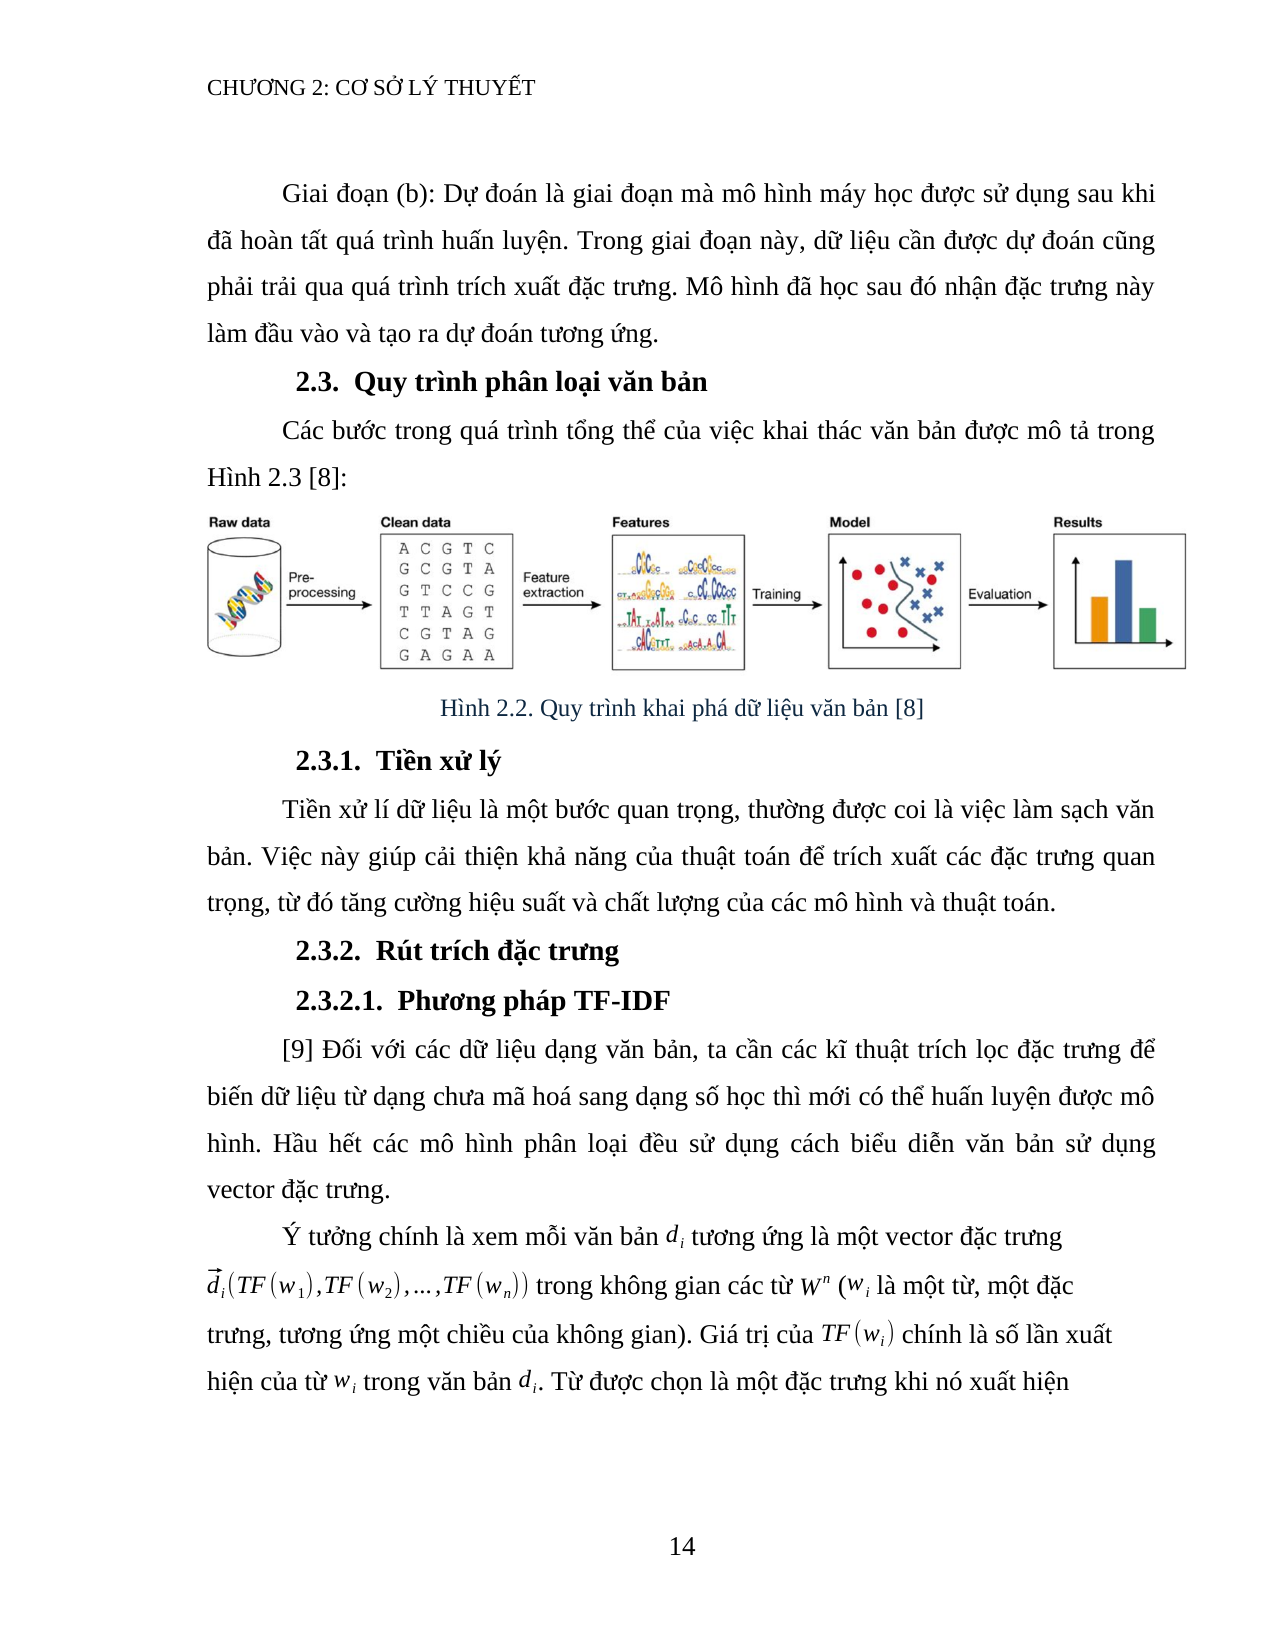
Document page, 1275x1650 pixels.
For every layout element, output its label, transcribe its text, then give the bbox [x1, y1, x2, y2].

text Giai đoạn (b): Dự đoán là giai đoạn mà mô hình máy học được sử dụng sau khi đã hoàn tất quá trình huấn luyện. Trong giai đoạn này, dữ liệu cần được dự đoán cũng phải trải qua quá trình trích xuất đặc trưng. Mô hình đã học sau đó nhận đặc trưng này làm đầu vào và tạo ra dự đoán tương ứng. [207, 177, 1157, 348]
text Tiền xử lí dữ liệu là một bước quan trọng, thường được coi là việc làm sạch văn bản. Việc này giúp cải thiện khả năng của thuật toán để trích xuất các đặc trưng quan trọng, từ đó tăng cường hiệu suất và chất lượng của các mô hình và thuật toán. [207, 793, 1157, 917]
text Hình .. Quy trình khai phá dữ liệu văn bản [207, 693, 1157, 722]
subtitle Quy trình phân loại văn bản [207, 364, 1157, 397]
picture [206, 507, 1187, 678]
text Ý tưởng chính là xem mỗi văn bản tương ứng là một vector đặc trưng [207, 1220, 1157, 1252]
subtitle Rút trích đặc trưng [207, 933, 1157, 966]
text Đối với các dữ liệu dạng văn bản, ta cần các kĩ thuật trích lọc đặc trưng để biến dữ liệu từ dạng chưa mã hoá sang dạng số học thì mới có thể huấn luyện được mô hình. Hầu hết các mô hình phân loại đều sử dụng cách biểu diễn văn bản sử dụng vector đặc trưng. [207, 1033, 1157, 1205]
subtitle Tiền xử lý [207, 743, 1157, 776]
text trưng, tương ứng một chiều của không gian). Giá trị của chính là số lần xuất [207, 1318, 1157, 1350]
subtitle Phương pháp TF-IDF [207, 983, 1157, 1017]
text hiện của từ trong văn bản . Từ được chọn là một đặc trưng khi nó xuất hiện [207, 1365, 1157, 1397]
text trong không gian các từ ( là một từ, một đặc [207, 1267, 1157, 1302]
text Các bước trong quá trình tổng thể của việc khai thác văn bản được mô tả trong Hình 2.3 : [207, 414, 1157, 492]
